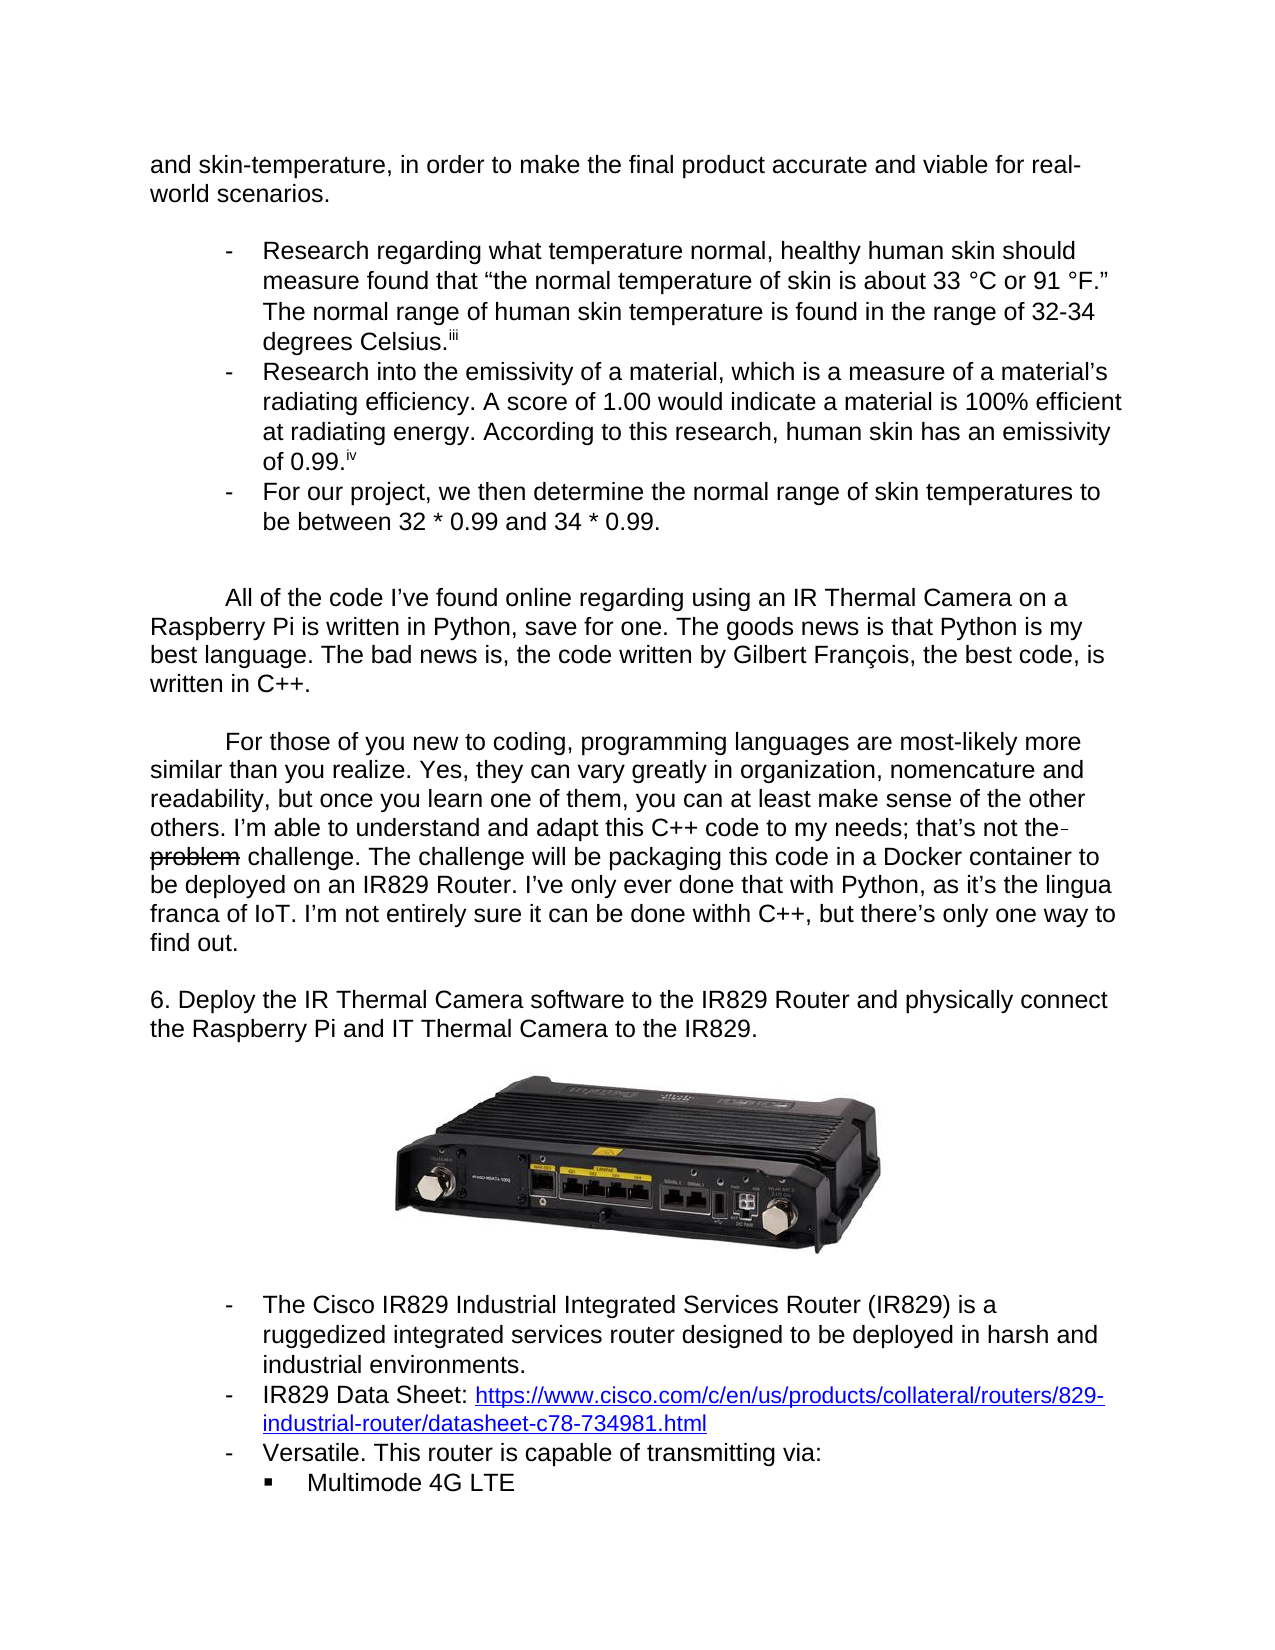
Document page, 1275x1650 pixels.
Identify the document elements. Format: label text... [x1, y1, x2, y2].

list For our project, we then determine the normal range of skin temperatures to be between 32 * 0.99 and 34 * 0.99. [225, 477, 1125, 536]
list The Cisco IR829 Industrial Integrated Services Router (IR829) is a ruggedized integrated services router designed to be deployed in harsh and industrial environments. [225, 1290, 1125, 1379]
text For those of you new to coding, programming languages are most-likely more similar than you realize. Yes, they can vary greatly in organization, nomencature and readability, but once you learn one of them, you can at least make sense of the other others. I’m able to understand and adapt this C++ code to my needs; that’s not the problem challenge. The challenge will be packaging this code in a Docker container to be deployed on an IR829 Router. I’ve only ever done that with Python, as it’s the lingua franca of IoT. I’m not entirely sure it can be done withh C++, but there’s only one way to find out. [150, 726, 1125, 956]
text All of the code I’ve found online regarding using an IR Thermal Camera on a Raspberry Pi is written in Python, save for one. The goods news is that Python is my best language. The bad news is, the code written by Gilbert François, the best code, is written in C++. [150, 583, 1125, 698]
list Research regarding what temperature normal, healthy human skin should measure found that “the normal temperature of skin is about 33 °C or 91 °F.” The normal range of human skin temperature is found in the range of 32-34 degrees Celsius. [225, 236, 1125, 355]
picture [391, 1071, 884, 1261]
list Research into the emissivity of a material, which is a measure of a material’s radiating efficiency. A score of 1.00 would indicate a material is 100% efficient at radiating energy. According to this research, human skin has an emissivity of 0.99. [225, 357, 1125, 476]
text 6. Deploy the IR Thermal Camera software to the IR829 Router and physically connect the Raspberry Pi and IT Thermal Camera to the IR829. [150, 985, 1125, 1043]
list IR829 Data Sheet: https://www.cisco.com/c/en/us/products/collateral/routers/829-industrial-router/datasheet-c78-734981.html [225, 1380, 1125, 1436]
list Multimode 4G LTE [262, 1468, 1125, 1497]
list Versatile. This router is capable of transmitting via: [225, 1438, 1125, 1466]
